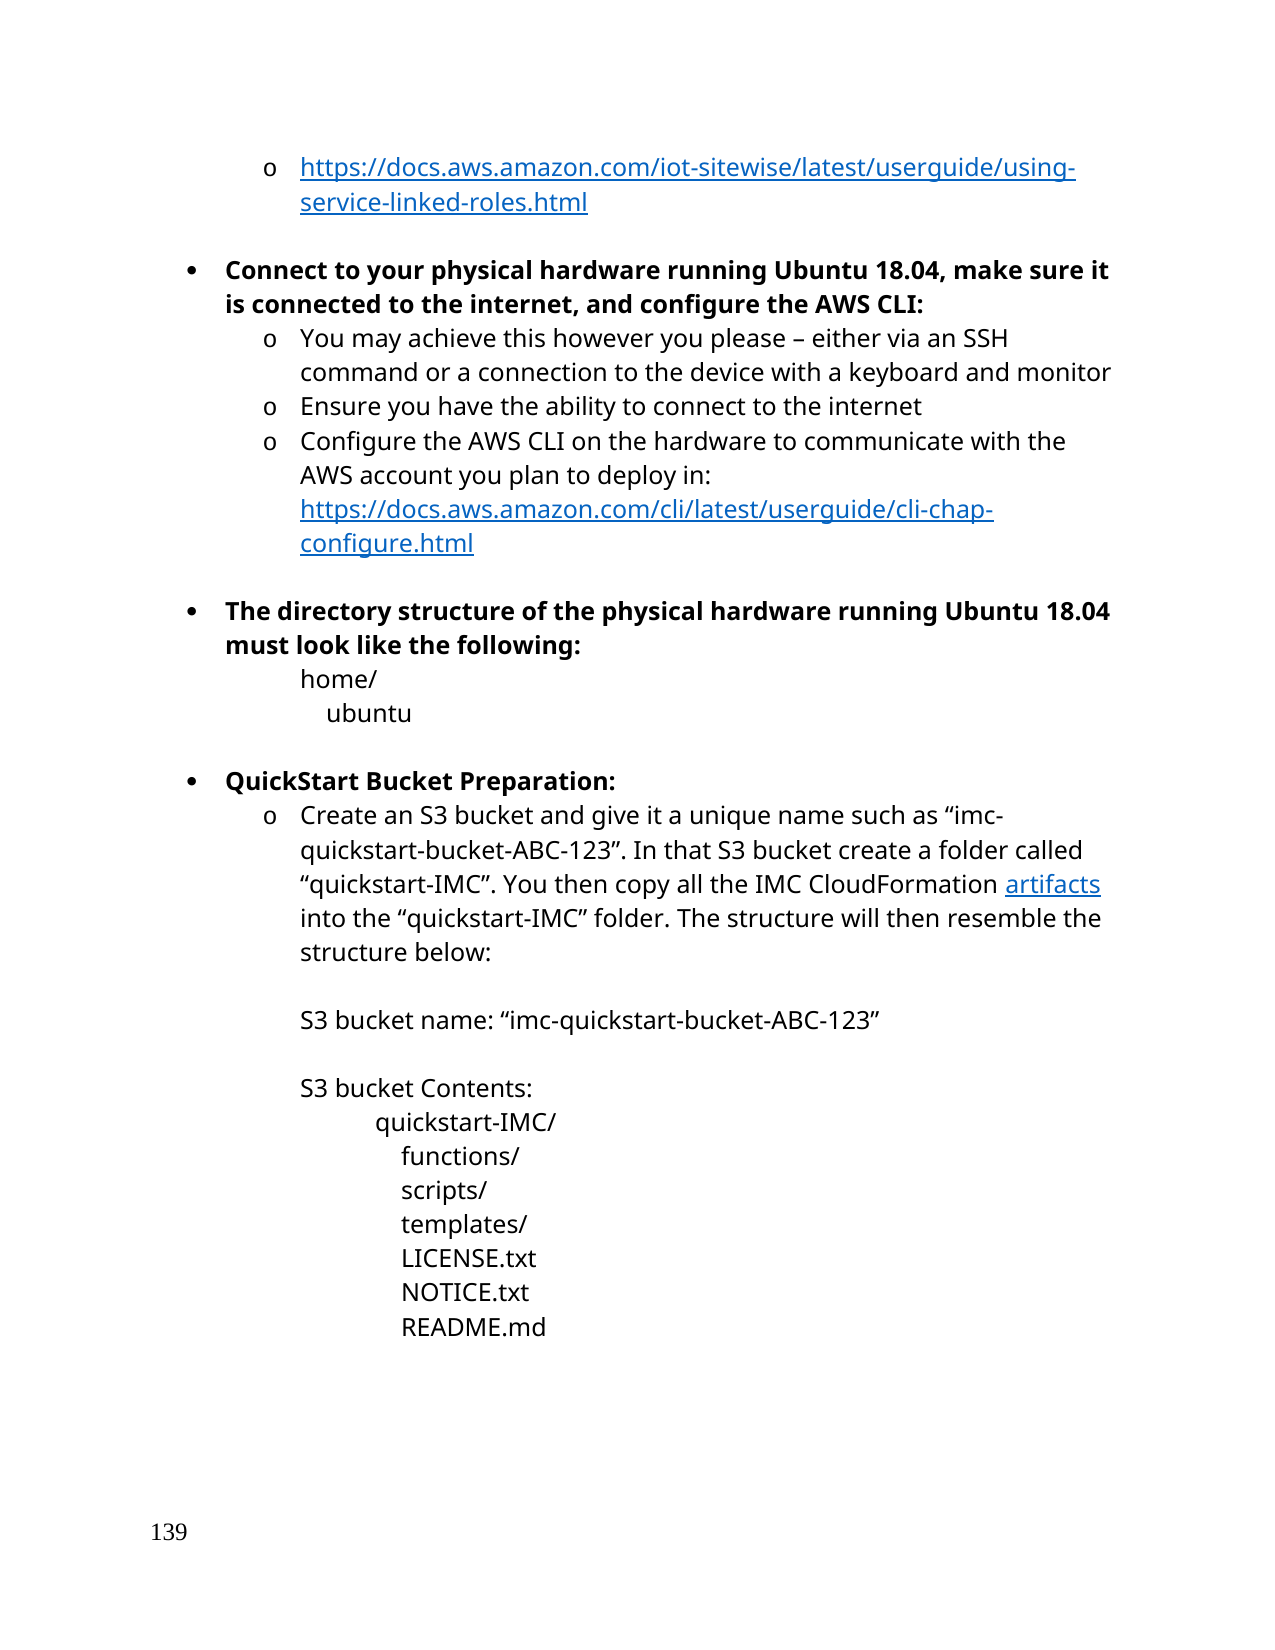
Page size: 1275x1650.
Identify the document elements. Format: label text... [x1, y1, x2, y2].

list Configure the AWS CLI on the hardware to communicate with the AWS account you plan to deploy in: https://docs.aws.amazon.com/cli/latest/userguide/cli-chap-configure.html [262, 423, 1125, 559]
text S3 bucket name: “imc-quickstart-bucket-ABC-123” [300, 1003, 1125, 1037]
list ubuntu [300, 696, 1125, 730]
text LICENSE.txt [375, 1241, 1125, 1275]
text functions/ [375, 1139, 1125, 1173]
text templates/ [375, 1207, 1125, 1241]
text S3 bucket Contents: [300, 1071, 1125, 1105]
list Create an S3 bucket and give it a unique name such as “imc-quickstart-bucket-ABC-123”. In that S3 bucket create a folder called “quickstart-IMC”. You then copy all the IMC CloudFormation artifacts into the “quickstart-IMC” folder. The structure will then resemble the structure below: [262, 798, 1125, 968]
list You may achieve this however you please – either via an SSH command or a connection to the device with a keyboard and monitor [262, 321, 1125, 389]
list https://docs.aws.amazon.com/iot-sitewise/latest/userguide/using-service-linked-roles.html [262, 150, 1125, 218]
text NOTICE.txt [375, 1275, 1125, 1309]
list The directory structure of the physical hardware running Ubuntu 18.04 must look like the following: [187, 594, 1125, 662]
list QuickStart Bucket Preparation: [187, 764, 1125, 798]
text quickstart-IMC/ [375, 1105, 1125, 1139]
list Connect to your physical hardware running Ubuntu 18.04, make sure it is connected to the internet, and configure the AWS CLI: [187, 252, 1125, 321]
text README.md [375, 1309, 1125, 1343]
text scripts/ [375, 1173, 1125, 1207]
list home/ [300, 662, 1125, 696]
list Ensure you have the ability to connect to the internet [262, 389, 1125, 423]
